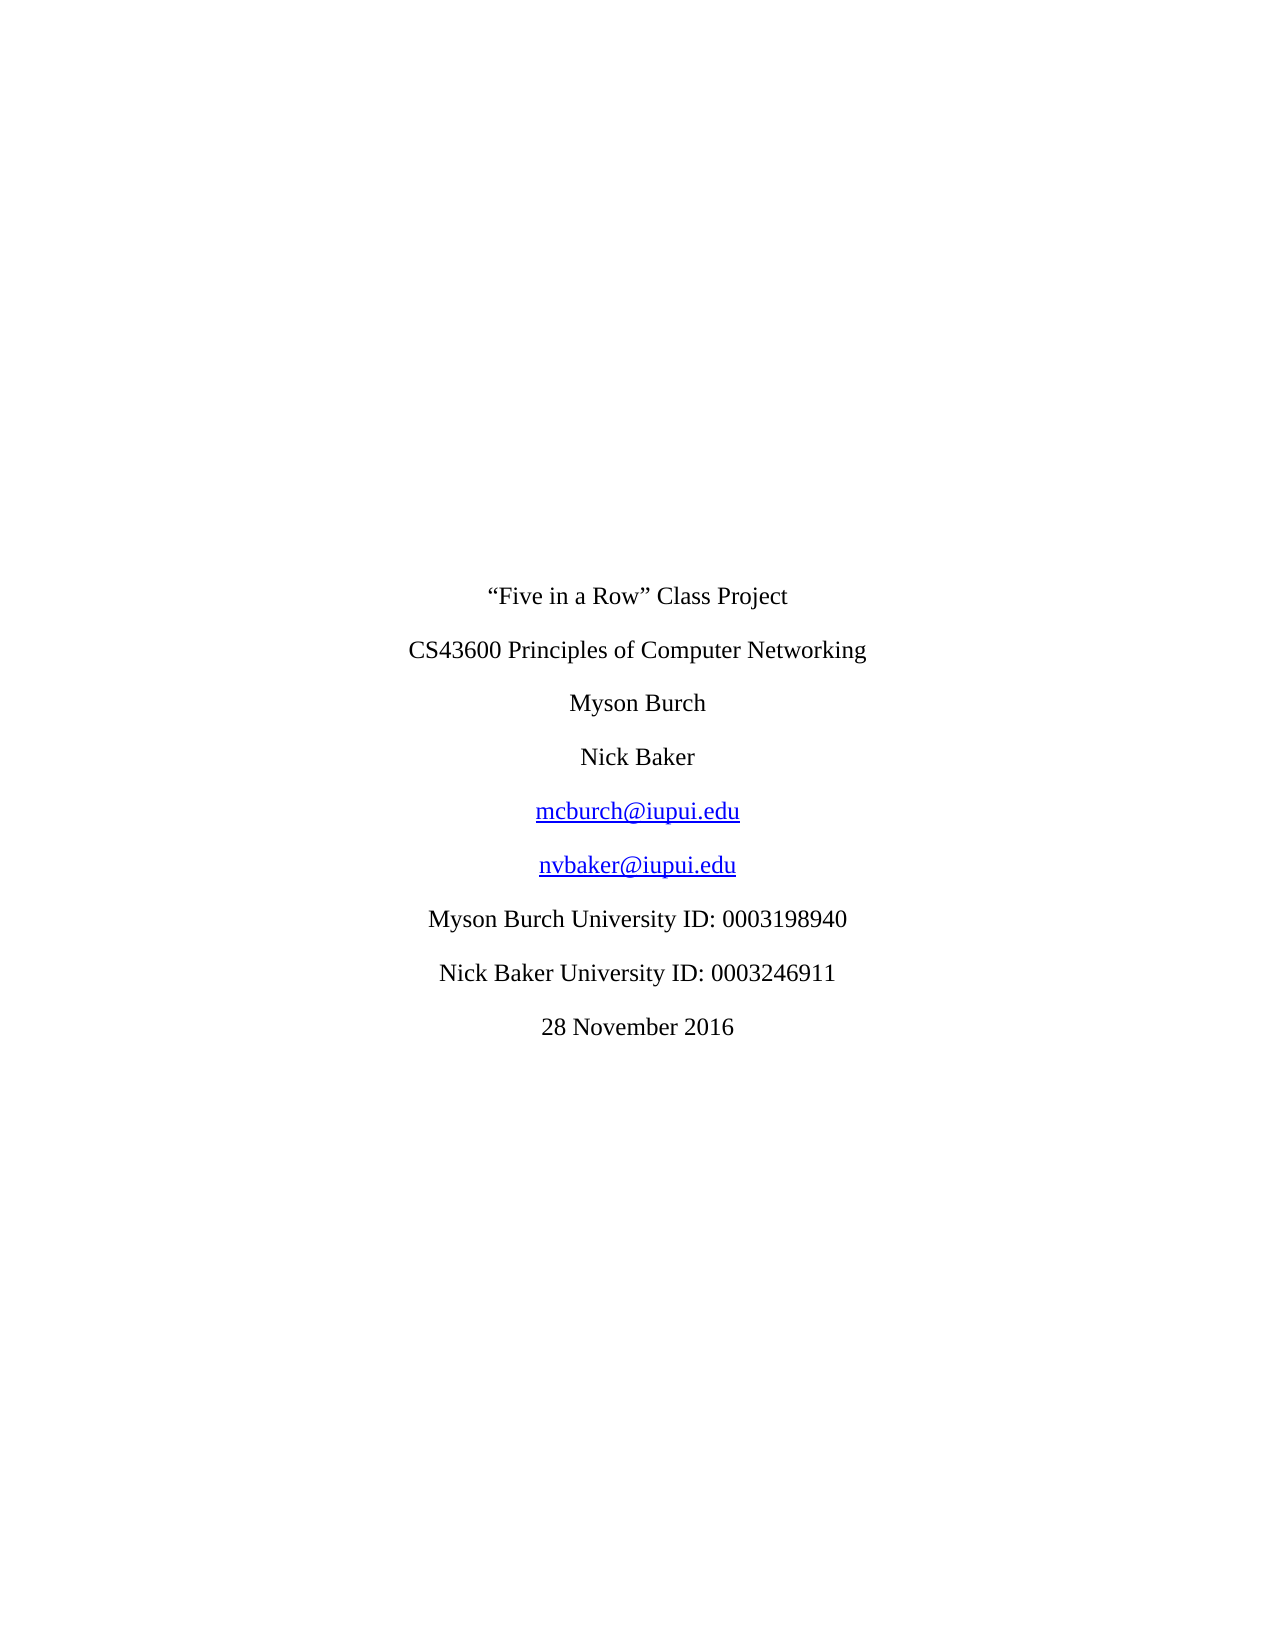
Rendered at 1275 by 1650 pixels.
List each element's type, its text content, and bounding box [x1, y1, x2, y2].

text mcburch@iupui.edu [150, 796, 1125, 825]
text Nick Baker [150, 742, 1125, 771]
text Myson Burch [150, 688, 1125, 717]
text 28 November 2016 [150, 1012, 1125, 1040]
text nvbaker@iupui.edu [150, 850, 1125, 879]
text Nick Baker University ID: 0003246911 [150, 958, 1125, 987]
text Myson Burch University ID: 0003198940 [150, 904, 1125, 933]
text “Five in a Row” Class Project [150, 581, 1125, 609]
text CS43600 Principles of Computer Networking [150, 635, 1125, 663]
